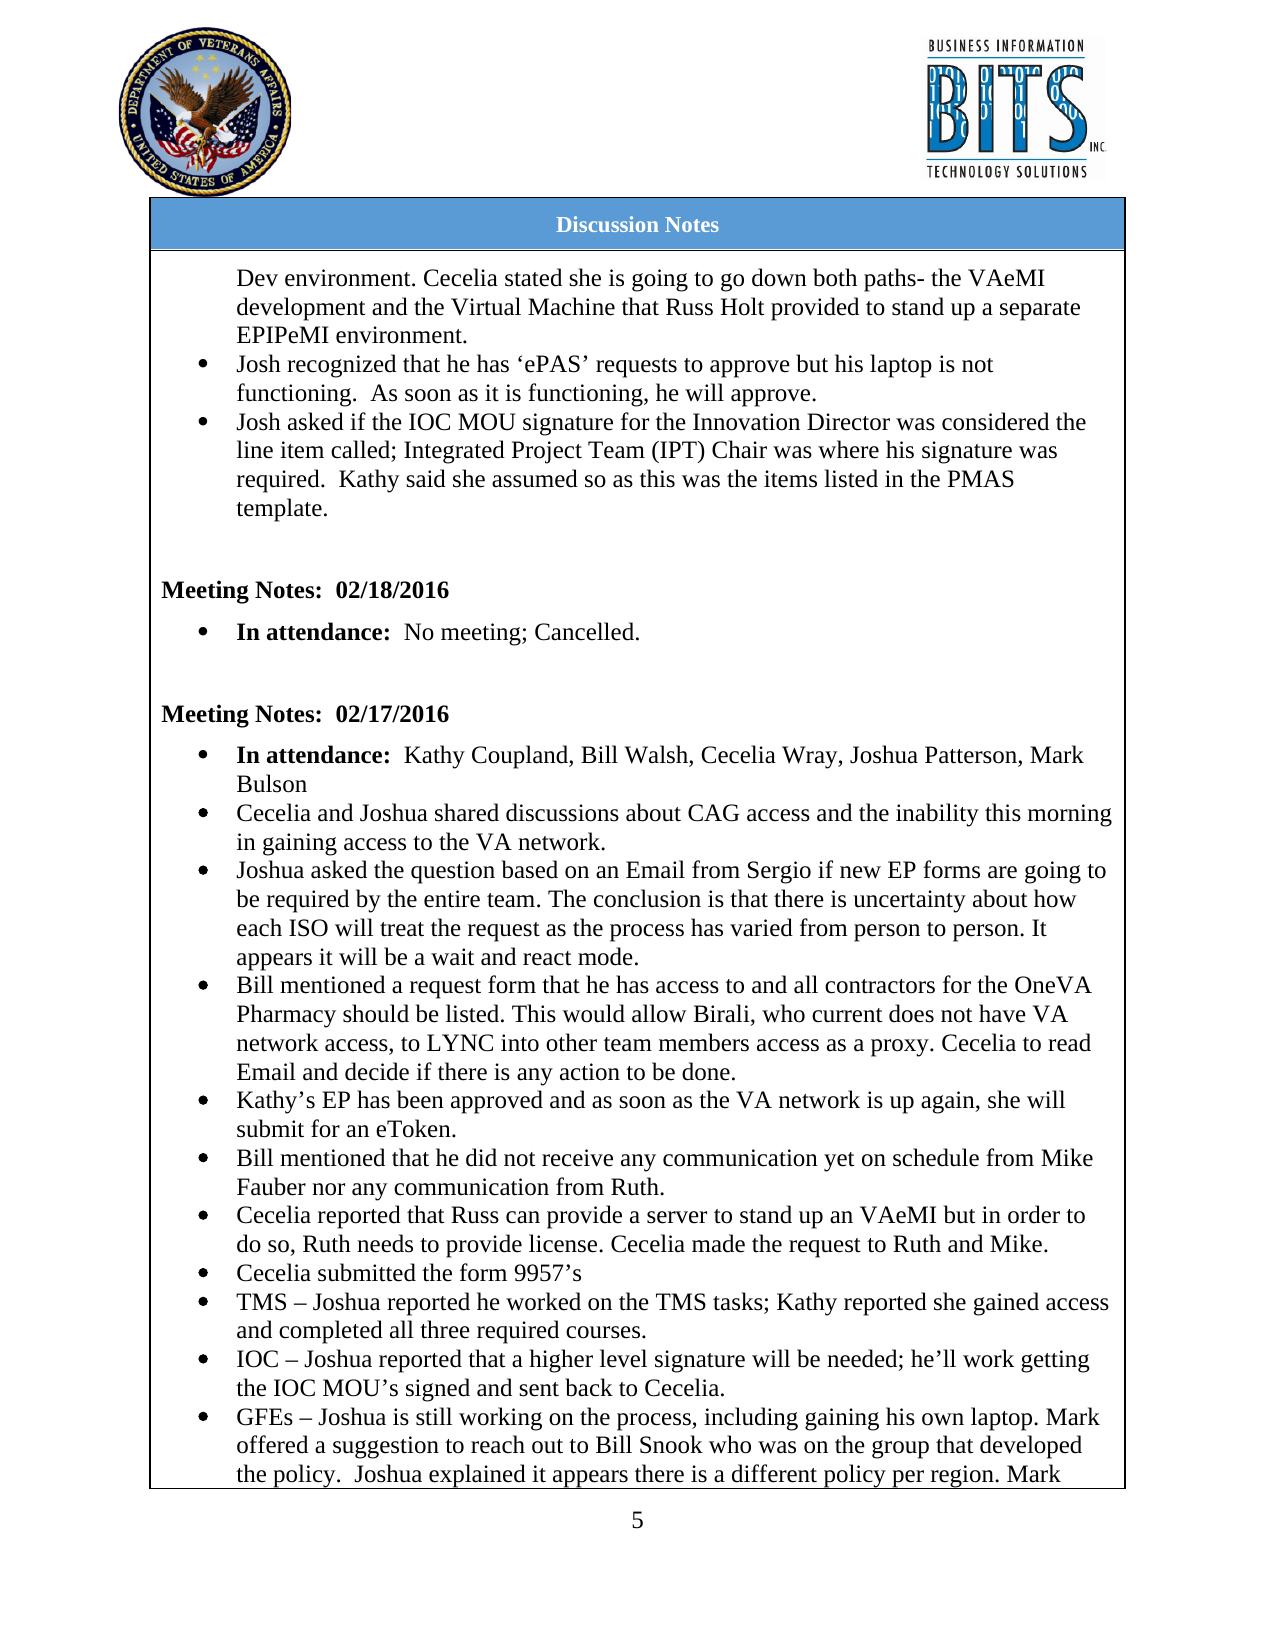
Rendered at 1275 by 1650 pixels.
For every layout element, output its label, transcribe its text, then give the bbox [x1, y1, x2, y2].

table_header Discussion Notes [151, 198, 1124, 249]
picture [118, 27, 292, 197]
picture [921, 37, 1107, 180]
